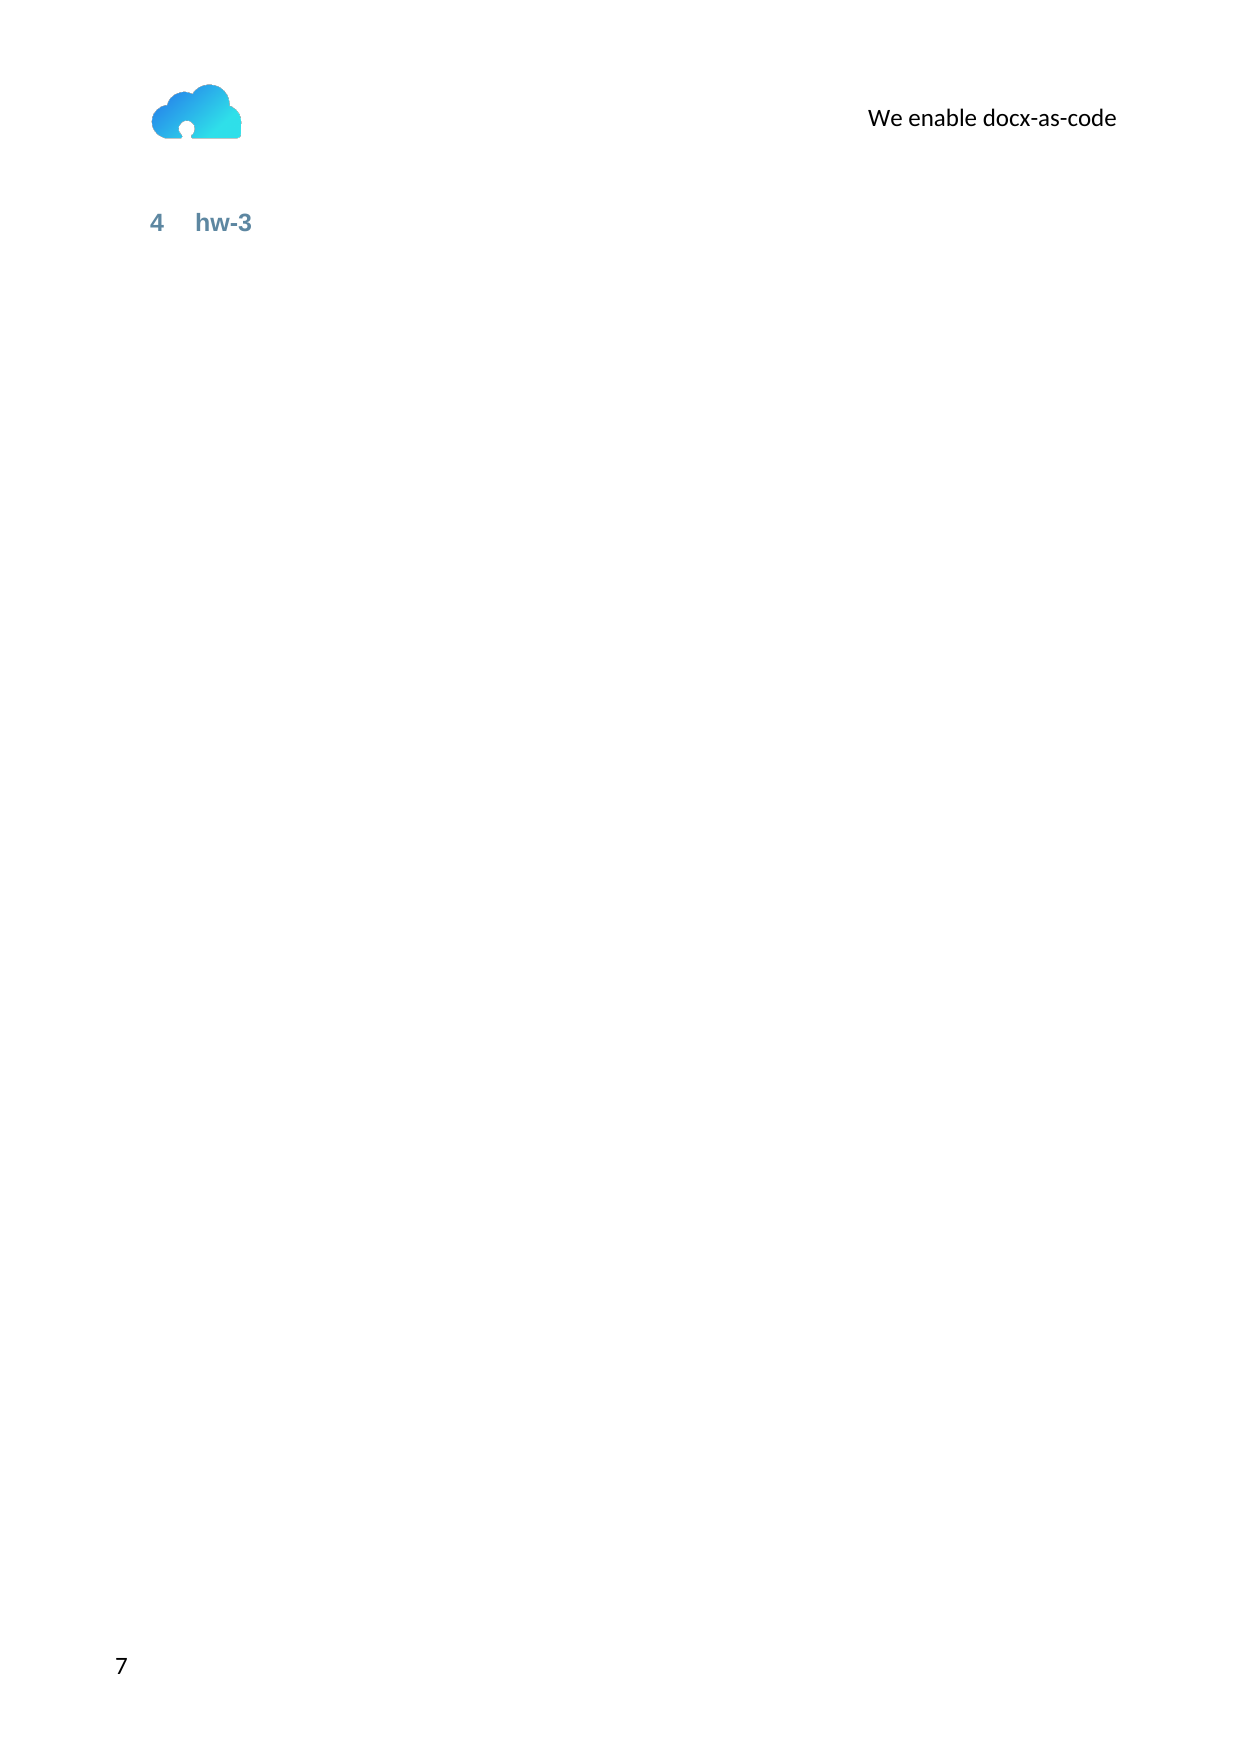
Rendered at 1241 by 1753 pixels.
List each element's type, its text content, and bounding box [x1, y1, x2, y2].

picture [150, 73, 243, 153]
subtitle hw-3 [150, 208, 1090, 237]
